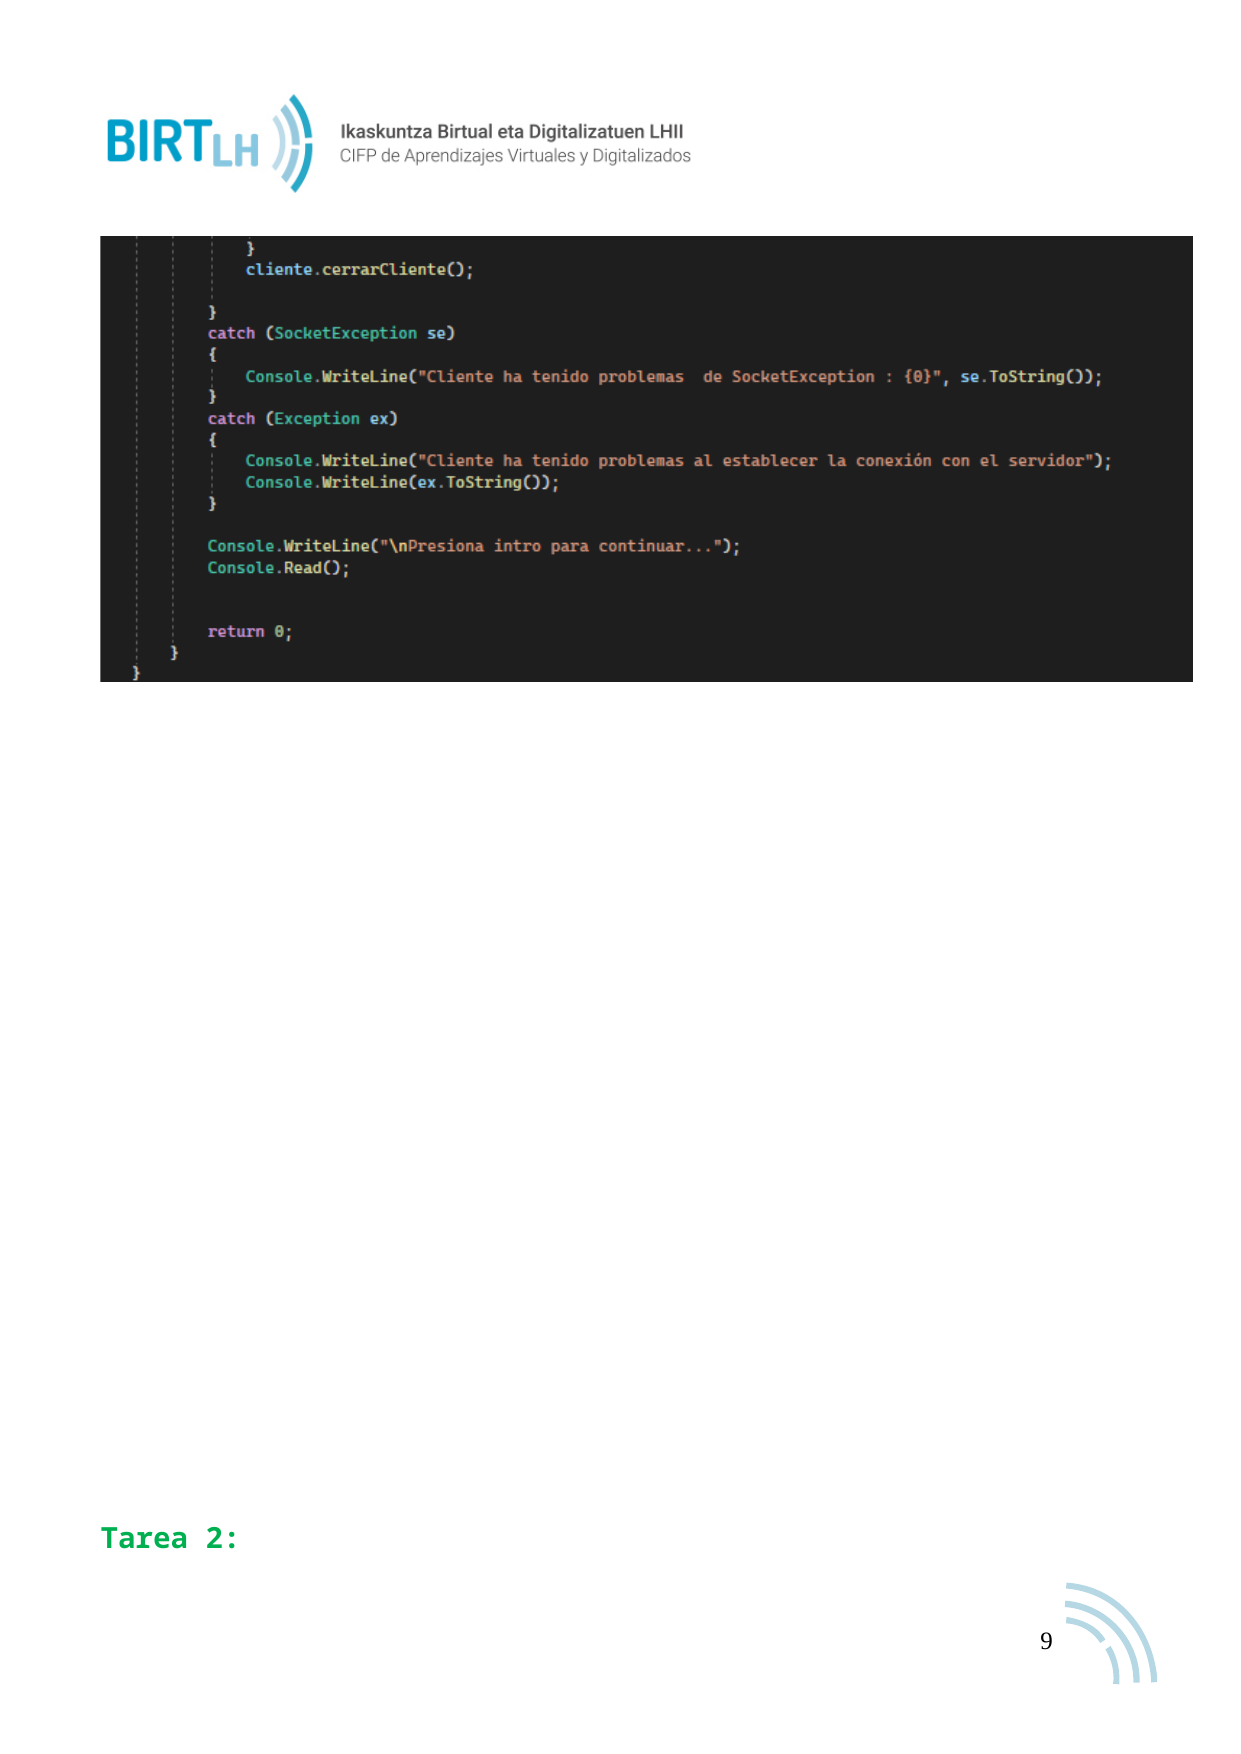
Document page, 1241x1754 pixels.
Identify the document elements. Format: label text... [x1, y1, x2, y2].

picture [90, 88, 707, 198]
text Tarea 2: [100, 1517, 1181, 1557]
picture [100, 236, 1193, 682]
